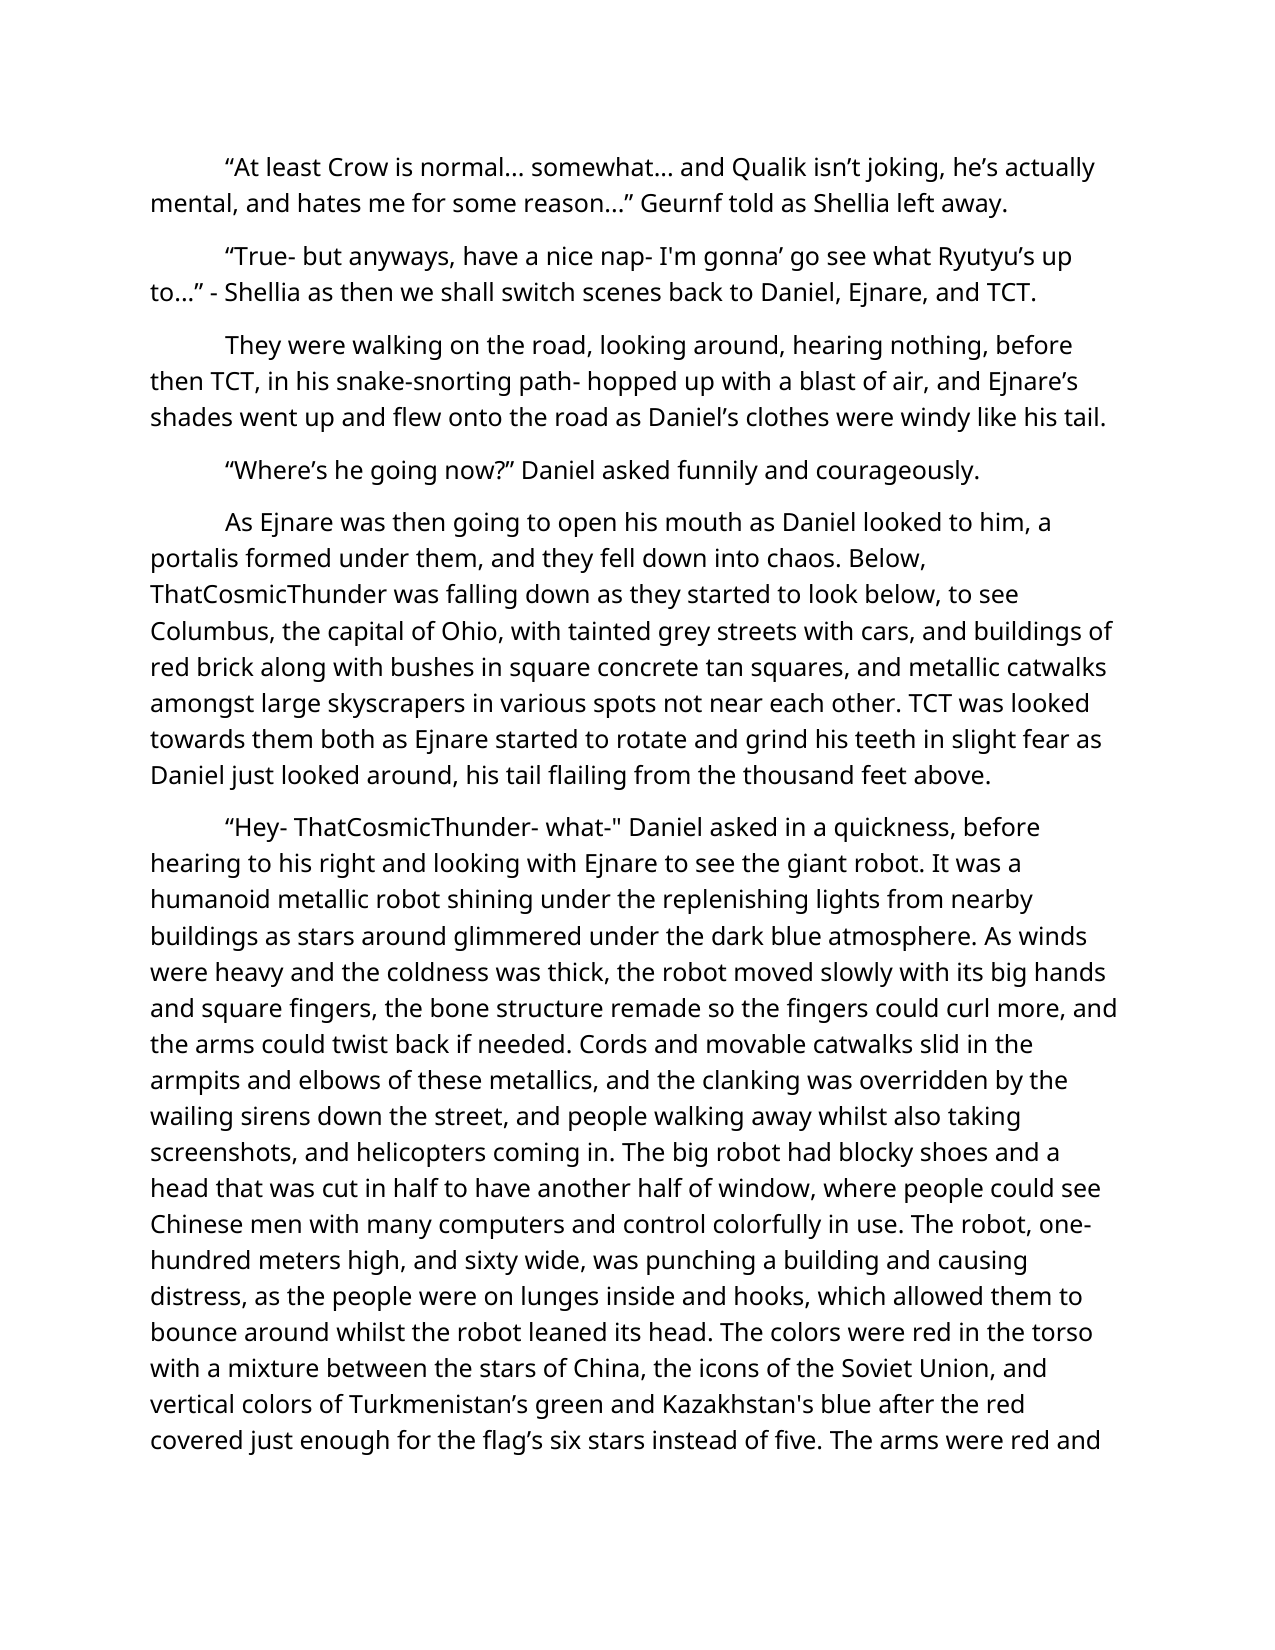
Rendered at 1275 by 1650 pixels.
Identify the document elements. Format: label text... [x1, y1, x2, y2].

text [150, 810, 1125, 1457]
text They were walking on the road, looking around, hearing nothing, before then TCT, in his snake-snorting path- hopped up with a blast of air, and Ejnare’s shades went up and flew onto the road as Daniel’s clothes were windy like his tail. [150, 327, 1125, 434]
text “True- but anyways, have a nice nap- I'm gonna’ go see what Ryutyu’s up to...” - Shellia as then we shall switch scenes back to Daniel, Ejnare, and TCT. [150, 239, 1125, 309]
text “At least Crow is normal... somewhat... and Qualik isn’t joking, he’s actually mental, and hates me for some reason...” Geurnf told as Shellia left away. [150, 150, 1125, 220]
text As Ejnare was then going to open his mouth as Daniel looked to him, a portalis formed under them, and they fell down into chaos. Below, ThatCosmicThunder was falling down as they started to look below, to see Columbus, the capital of Ohio, with tainted grey streets with cars, and buildings of red brick along with bushes in square concrete tan squares, and metallic catwalks amongst large skyscrapers in various spots not near each other. TCT was looked towards them both as Ejnare started to rotate and grind his teeth in slight fear as Daniel just looked around, his tail flailing from the thousand feet above. [150, 505, 1125, 791]
text “Where’s he going now?” Daniel asked funnily and courageously. [150, 452, 1125, 486]
